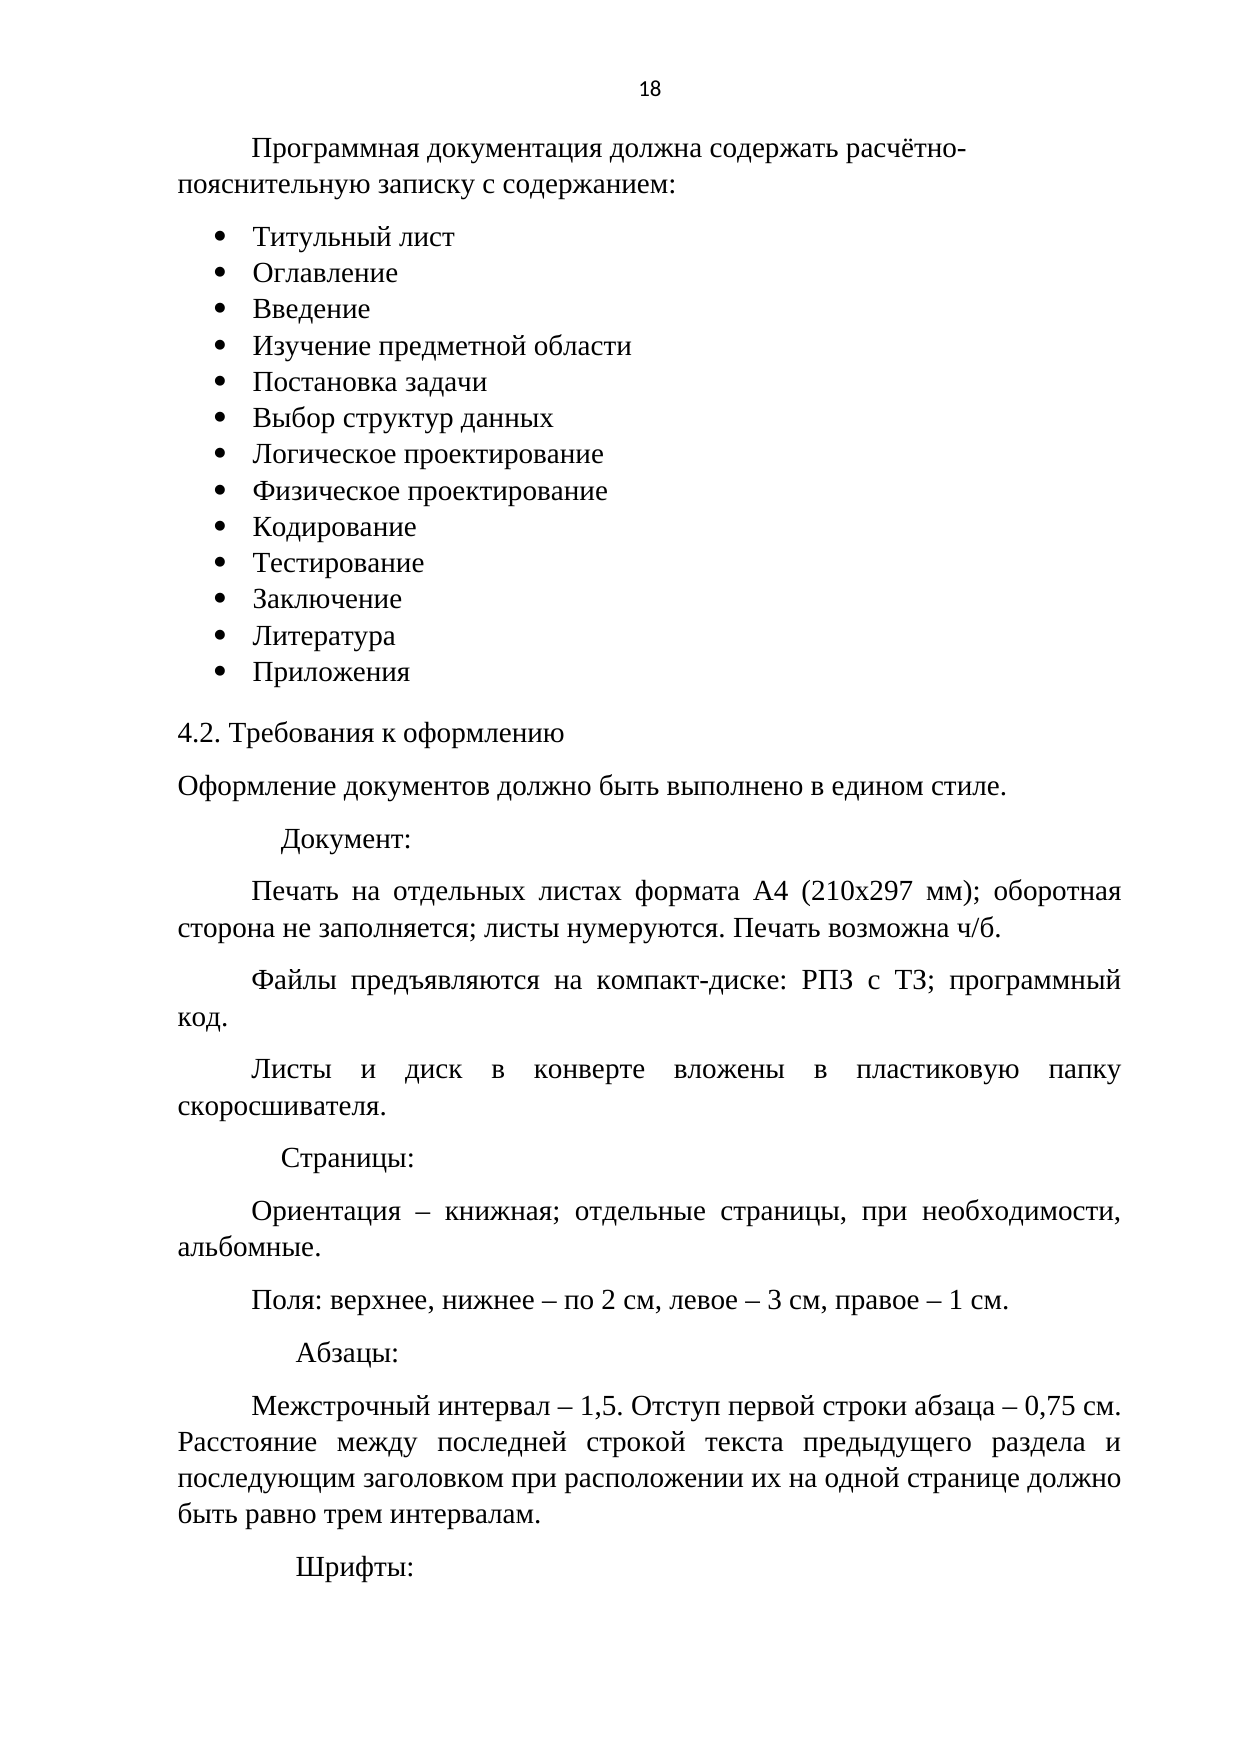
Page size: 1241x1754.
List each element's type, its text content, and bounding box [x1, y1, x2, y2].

text Оформление документов должно быть выполнено в едином стиле. [177, 768, 1122, 801]
list Постановка задачи [215, 364, 1122, 397]
text Программная документация должна содержать расчётно-пояснительную записку с содержанием: [177, 130, 1122, 199]
list Выбор структур данных [215, 400, 1122, 434]
list Тестирование [215, 545, 1122, 579]
text Печать на отдельных листах формата А4 (210х297 мм); оборотная сторона не заполняется; листы нумеруются. Печать возможна ч/б. [177, 873, 1122, 943]
list Приложения [215, 654, 1122, 687]
text Абзацы: [177, 1335, 1122, 1368]
text Межстрочный интервал – 1,5. Отступ первой строки абзаца – 0,75 см. Расстояние между последней строкой текста предыдущего раздела и последующим заголовком при расположении их на одной странице должно быть равно трем интервалам. [177, 1388, 1122, 1530]
text Документ: [177, 821, 1122, 854]
text 4.2. Требования к оформлению [177, 715, 1122, 749]
text Шрифты: [177, 1549, 1122, 1583]
list Изучение предметной области [215, 328, 1122, 361]
text Листы и диск в конверте вложены в пластиковую папку скоросшивателя. [177, 1051, 1122, 1121]
list Литература [215, 618, 1122, 651]
text Страницы: [177, 1140, 1122, 1174]
list Введение [215, 291, 1122, 325]
text Файлы предъявляются на компакт-диске: РПЗ с ТЗ; программный код. [177, 962, 1122, 1032]
list Заключение [215, 581, 1122, 615]
list Оглавление [215, 255, 1122, 289]
list Кодирование [215, 509, 1122, 542]
list Физическое проектирование [215, 473, 1122, 506]
text Поля: верхнее, нижнее – по 2 см, левое – 3 см, правое – 1 см. [177, 1282, 1122, 1316]
list Логическое проектирование [215, 436, 1122, 470]
list Титульный лист [215, 219, 1122, 252]
text Ориентация – книжная; отдельные страницы, при необходимости, альбомные. [177, 1193, 1122, 1263]
